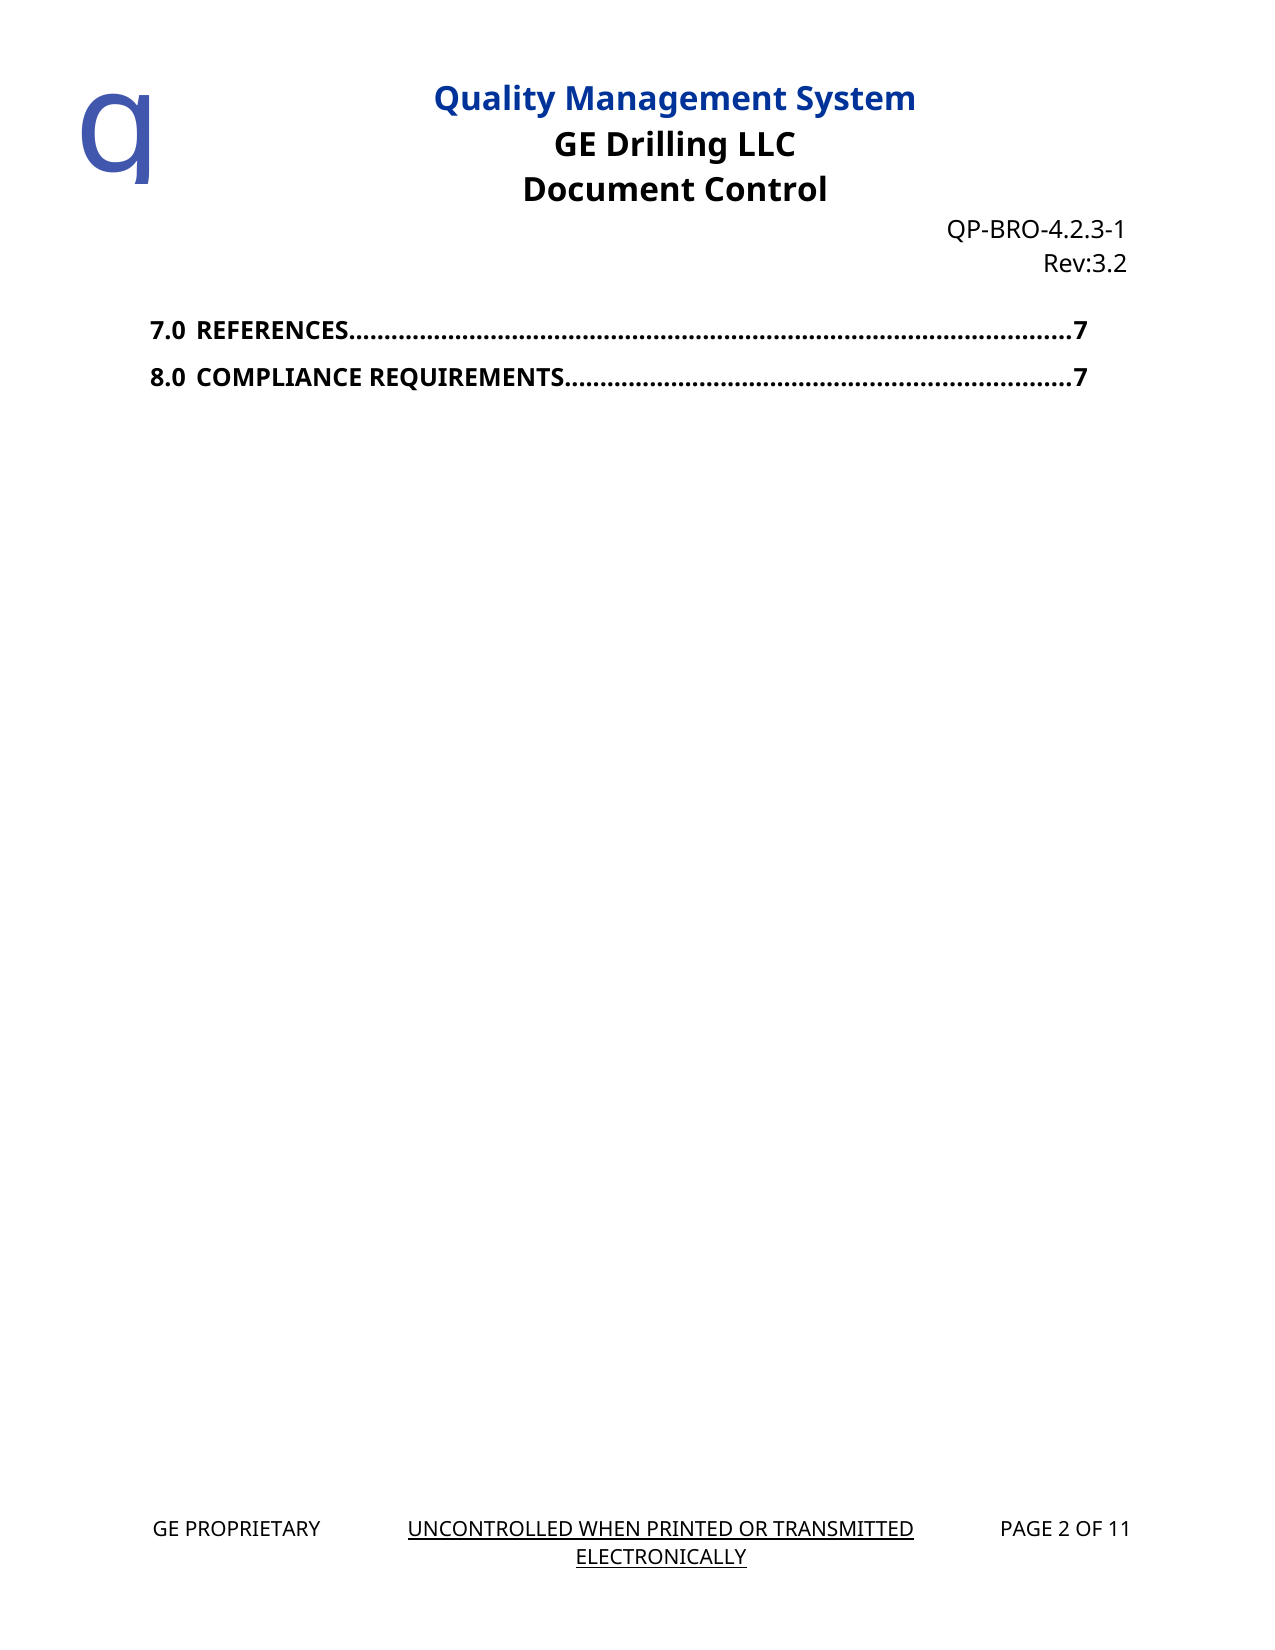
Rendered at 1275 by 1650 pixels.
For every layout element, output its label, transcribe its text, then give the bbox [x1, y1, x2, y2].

text 8.0 Compliance Requirements 7 [150, 359, 1119, 393]
text 7.0 References 7 [150, 313, 1119, 347]
